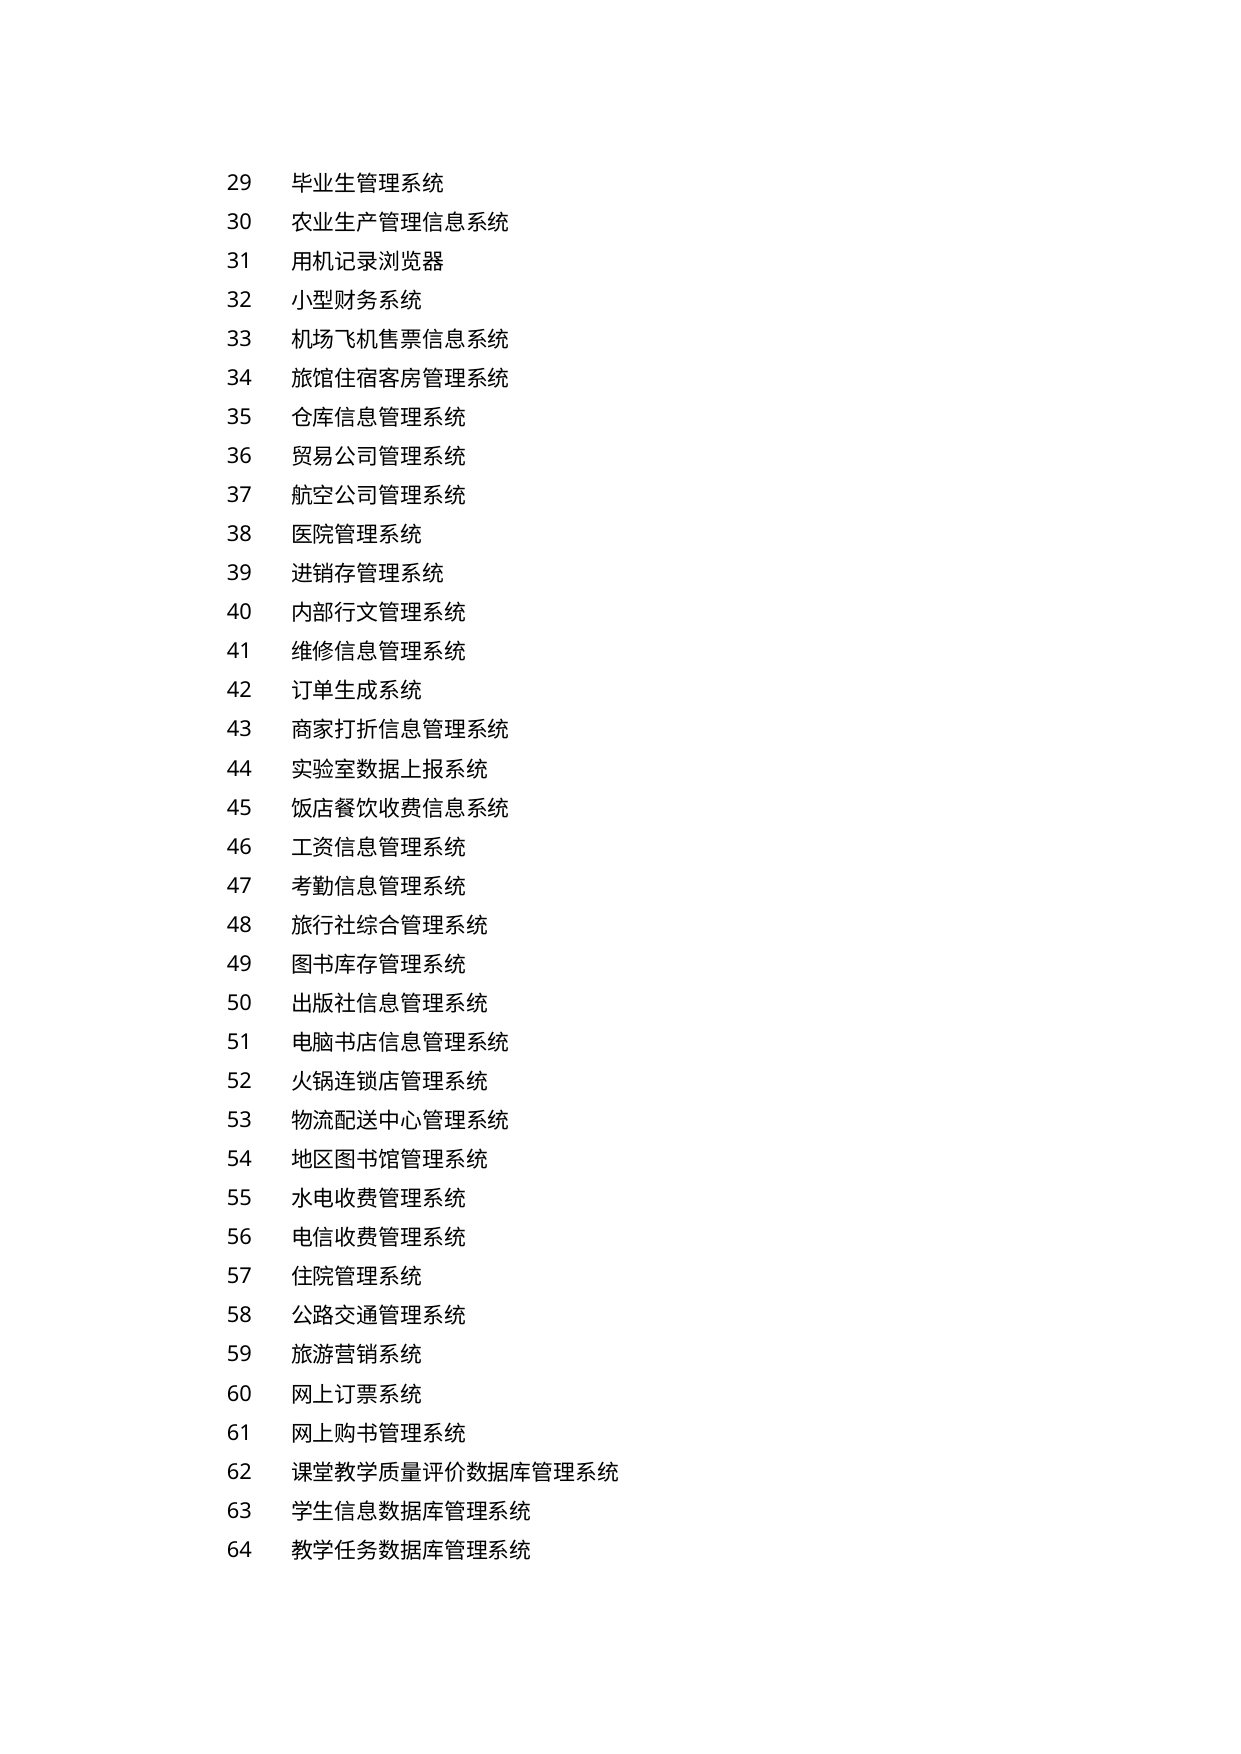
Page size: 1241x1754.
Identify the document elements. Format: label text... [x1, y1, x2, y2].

table_cell 46 [188, 826, 291, 865]
table_cell 40 [188, 592, 291, 631]
table_cell 航空公司管理系统 [291, 475, 767, 513]
table_cell 毕业生管理系统 [291, 162, 767, 201]
table_cell 41 [188, 631, 291, 670]
table_cell 用机记录浏览器 [291, 240, 767, 279]
table_cell 42 [188, 670, 291, 709]
table_cell 60 [188, 1373, 291, 1412]
table_cell 32 [188, 279, 291, 318]
table_cell 48 [188, 904, 291, 943]
table_cell 出版社信息管理系统 [291, 982, 767, 1021]
table_cell 51 [188, 1021, 291, 1060]
table_cell 维修信息管理系统 [291, 631, 767, 670]
table_cell 公路交通管理系统 [291, 1295, 767, 1334]
table_cell 考勤信息管理系统 [291, 865, 767, 904]
table_cell 网上购书管理系统 [291, 1412, 767, 1451]
table_cell 59 [188, 1334, 291, 1373]
table_cell 43 [188, 709, 291, 748]
table_cell 物流配送中心管理系统 [291, 1100, 767, 1138]
table_cell 64 [188, 1529, 291, 1568]
table_cell 55 [188, 1178, 291, 1217]
table_cell 旅馆住宿客房管理系统 [291, 357, 767, 396]
table_cell 教学任务数据库管理系统 [291, 1529, 767, 1568]
table_cell 45 [188, 787, 291, 826]
table_cell 商家打折信息管理系统 [291, 709, 767, 748]
table_cell 38 [188, 514, 291, 553]
table_cell 地区图书馆管理系统 [291, 1139, 767, 1178]
table_cell 39 [188, 553, 291, 592]
table_cell 进销存管理系统 [291, 553, 767, 592]
table_cell 图书库存管理系统 [291, 943, 767, 982]
table_cell 网上订票系统 [291, 1373, 767, 1412]
table_cell 旅游营销系统 [291, 1334, 767, 1373]
table_cell 44 [188, 748, 291, 787]
table_cell 贸易公司管理系统 [291, 435, 767, 474]
table_cell 50 [188, 982, 291, 1021]
table_cell 34 [188, 357, 291, 396]
table_cell 53 [188, 1100, 291, 1138]
table_cell 36 [188, 435, 291, 474]
table_cell 电脑书店信息管理系统 [291, 1021, 767, 1060]
table_cell 旅行社综合管理系统 [291, 904, 767, 943]
table_cell 机场飞机售票信息系统 [291, 318, 767, 357]
table_cell 31 [188, 240, 291, 279]
table_cell 37 [188, 475, 291, 513]
table_cell 56 [188, 1217, 291, 1256]
table_cell 住院管理系统 [291, 1256, 767, 1295]
table_cell 课堂教学质量评价数据库管理系统 [291, 1451, 767, 1490]
table_cell 电信收费管理系统 [291, 1217, 767, 1256]
table_cell 35 [188, 396, 291, 435]
table_cell 30 [188, 201, 291, 240]
table_cell 内部行文管理系统 [291, 592, 767, 631]
table_cell 工资信息管理系统 [291, 826, 767, 865]
table_cell 58 [188, 1295, 291, 1334]
table_cell 学生信息数据库管理系统 [291, 1490, 767, 1529]
table_cell 实验室数据上报系统 [291, 748, 767, 787]
table_cell 47 [188, 865, 291, 904]
table_cell 29 [188, 162, 291, 201]
table_cell 小型财务系统 [291, 279, 767, 318]
table_cell 63 [188, 1490, 291, 1529]
table_cell 订单生成系统 [291, 670, 767, 709]
table_cell 火锅连锁店管理系统 [291, 1060, 767, 1099]
table_cell 饭店餐饮收费信息系统 [291, 787, 767, 826]
table_cell 54 [188, 1139, 291, 1178]
table_cell 61 [188, 1412, 291, 1451]
table_cell 49 [188, 943, 291, 982]
table_cell 仓库信息管理系统 [291, 396, 767, 435]
table_cell 水电收费管理系统 [291, 1178, 767, 1217]
table_cell 57 [188, 1256, 291, 1295]
table_cell 52 [188, 1060, 291, 1099]
table_cell 33 [188, 318, 291, 357]
table_cell 农业生产管理信息系统 [291, 201, 767, 240]
table_cell 医院管理系统 [291, 514, 767, 553]
table_cell 62 [188, 1451, 291, 1490]
